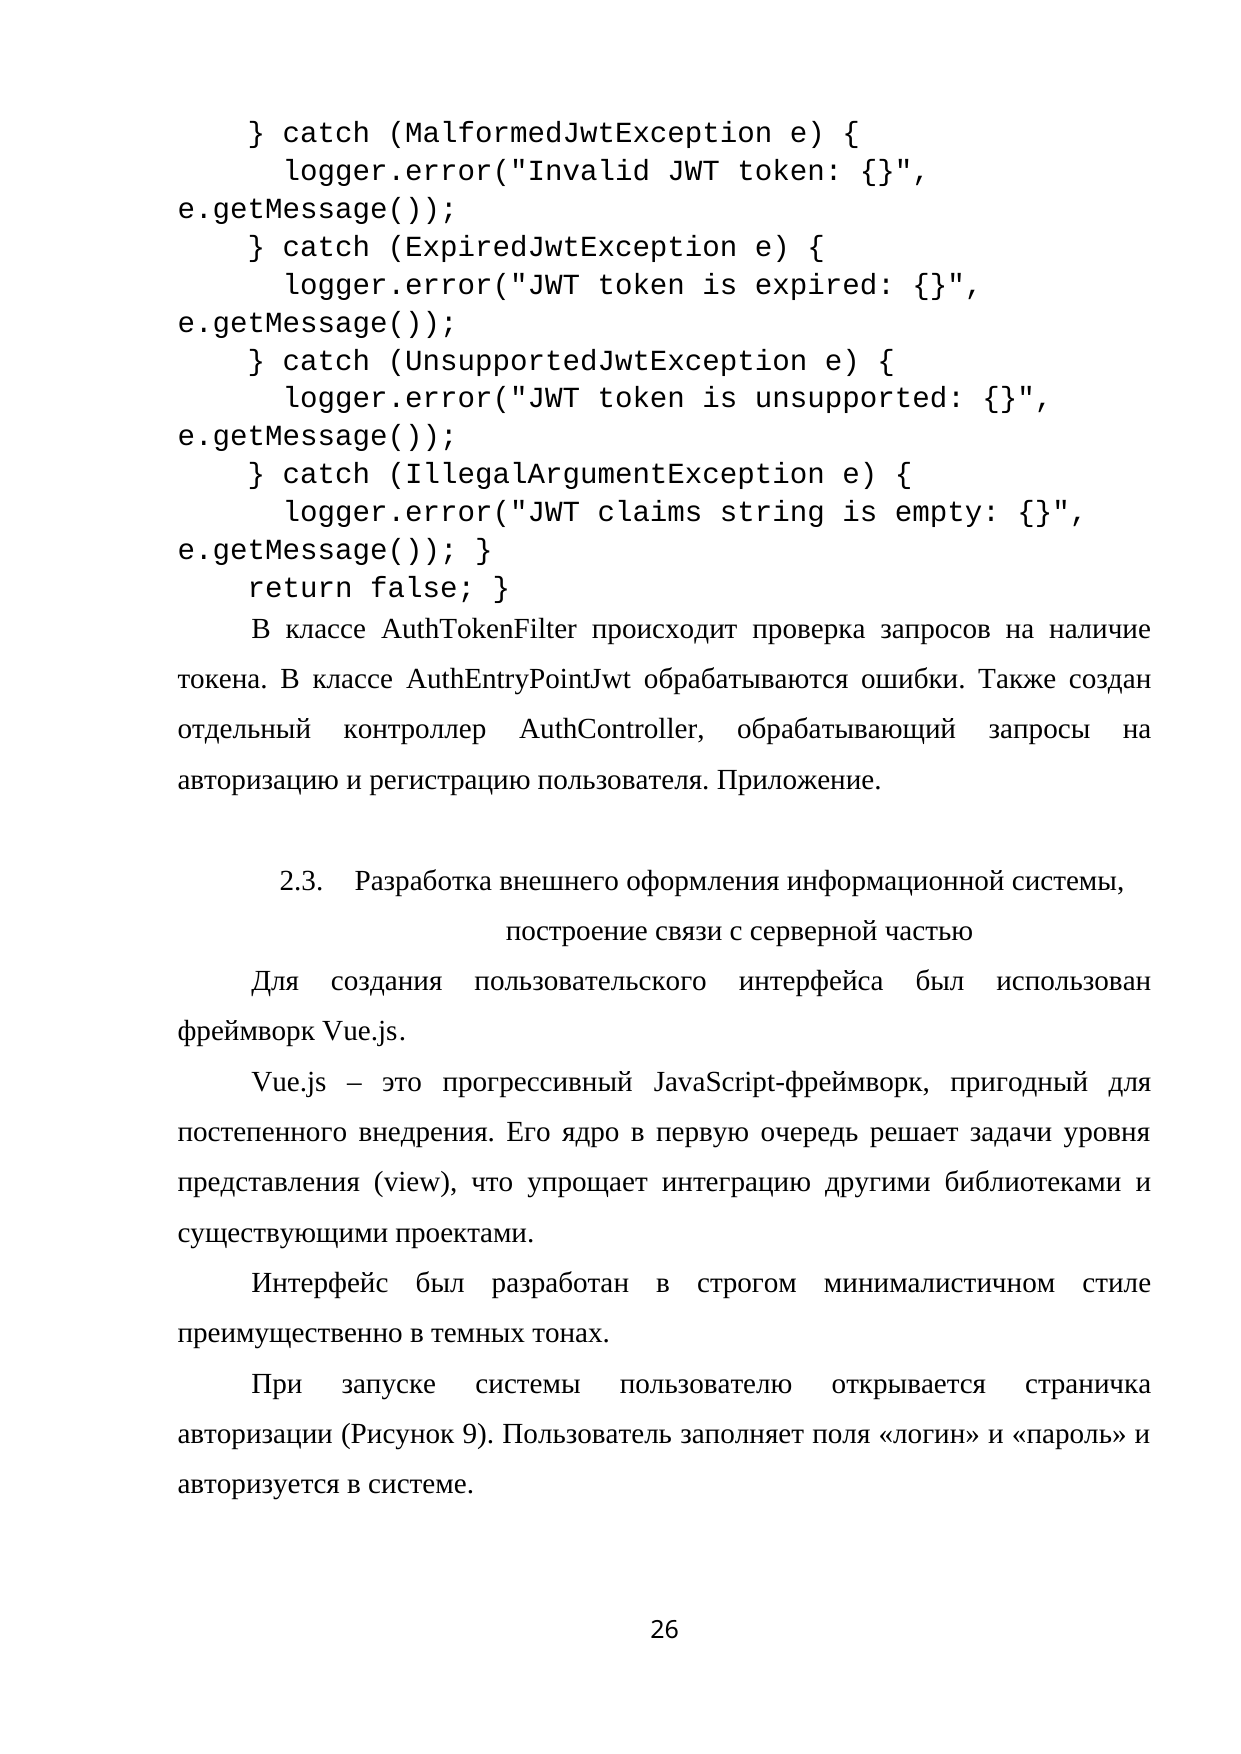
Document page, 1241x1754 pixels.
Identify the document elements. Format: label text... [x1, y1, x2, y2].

text Vue.js – это прогрессивный JavaScript-фреймворк, пригодный для постепенного внедрения. Его ядро в первую очередь решает задачи уровня представления (view), что упрощает интеграцию другими библиотеками и существующими проектами. [177, 1064, 1152, 1248]
list Разработка внешнего оформления информационной системы, построение связи с серверной частью [252, 863, 1152, 946]
text При запуске системы пользователю открывается страничка авторизации (Рисунок 9). Пользователь заполняет поля «логин» и «пароль» и авторизуется в системе. [177, 1366, 1152, 1500]
text } catch (MalformedJwtException e) { [177, 118, 1152, 151]
text Для создания пользовательского интерфейса был использован фреймворк Vue.js . [177, 963, 1152, 1047]
text } catch (IllegalArgumentException e) { [177, 459, 1152, 492]
text Интерфейс был разработан в строгом минималистичном стиле преимущественно в темных тонах. [177, 1265, 1152, 1349]
text logger.error("JWT token is expired: {}", e.getMessage()); [177, 270, 1152, 341]
text logger.error("JWT token is unsupported: {}", e.getMessage()); [177, 383, 1152, 454]
text В классе AuthTokenFilter происходит проверка запросов на наличие токена. В классе AuthEntryPointJwt обрабатываются ошибки. Также создан отдельный контроллер AuthController, обрабатывающий запросы на авторизацию и регистрацию пользователя. Приложение. [177, 611, 1152, 796]
text } catch (ExpiredJwtException e) { [177, 232, 1152, 265]
text logger.error("JWT claims string is empty: {}", e.getMessage()); } [177, 497, 1152, 568]
text } catch (UnsupportedJwtException e) { [177, 346, 1152, 379]
text return false; } [177, 573, 1152, 606]
text logger.error("Invalid JWT token: {}", e.getMessage()); [177, 156, 1152, 227]
